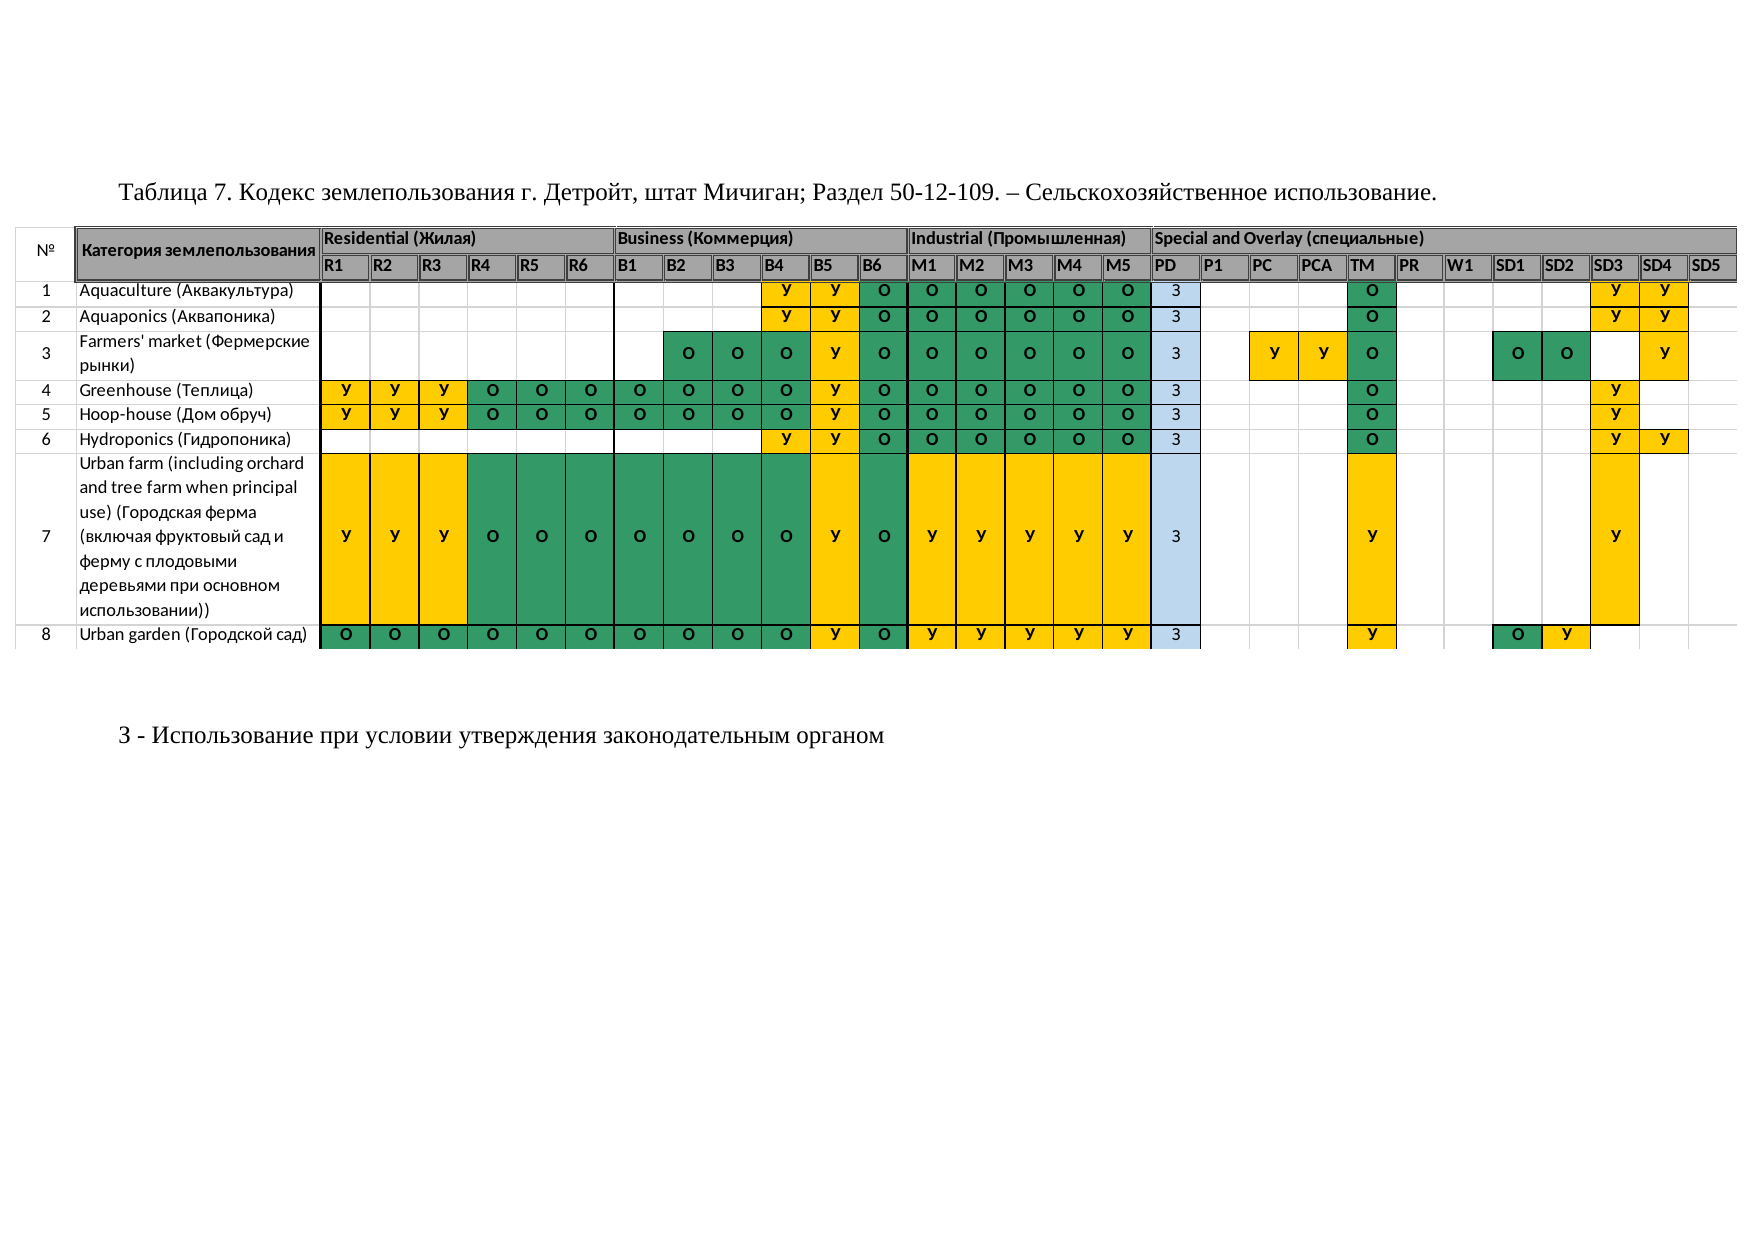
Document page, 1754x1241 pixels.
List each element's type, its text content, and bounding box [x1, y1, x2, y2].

text Таблица 7. Кодекс землепользования г. Детройт, штат Мичиган; Раздел 50-12-109. – Сельскохозяйственное использование. [118, 177, 1636, 206]
text З - Использование при условии утверждения законодательным органом [118, 721, 1636, 749]
